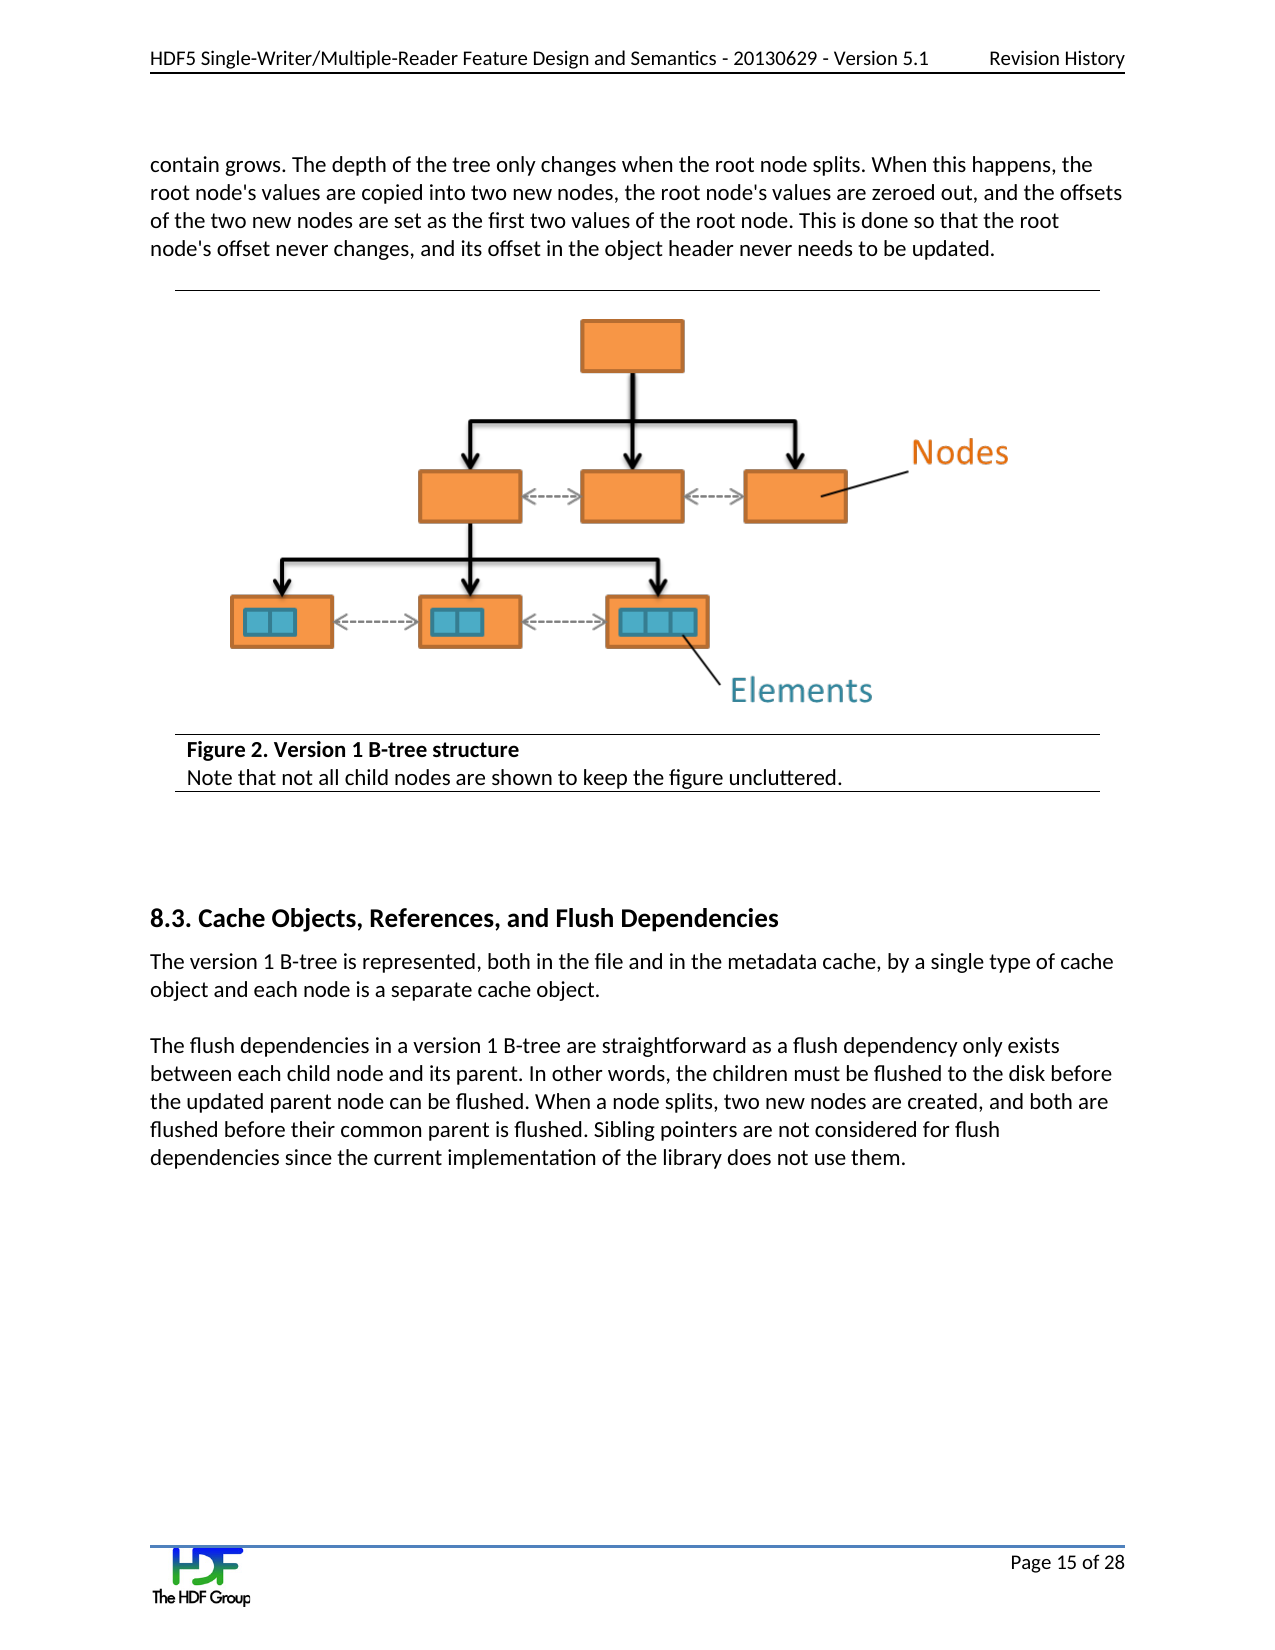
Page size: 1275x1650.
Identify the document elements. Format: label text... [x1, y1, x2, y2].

text The version 1 B-tree is represented, both in the file and in the metadata cache, by a single type of cache object and each node is a separate cache object. [150, 947, 1125, 1003]
table_cell Figure 2. Version 1 B-tree structure Note that not all child nodes are shown to keep the figure uncluttered. [175, 735, 1100, 791]
picture [152, 1548, 251, 1607]
picture [230, 319, 1045, 735]
table_header [175, 291, 1100, 734]
subtitle Cache Objects, References, and Flush Dependencies [150, 901, 1125, 934]
text The flush dependencies in a version 1 B-tree are straightforward as a flush dependency only exists between each child node and its parent. In other words, the children must be flushed to the disk before the updated parent node can be flushed. When a node splits, two new nodes are created, and both are flushed before their common parent is flushed. Sibling pointers are not considered for flush dependencies since the current implementation of the library does not use them. [150, 1031, 1125, 1171]
